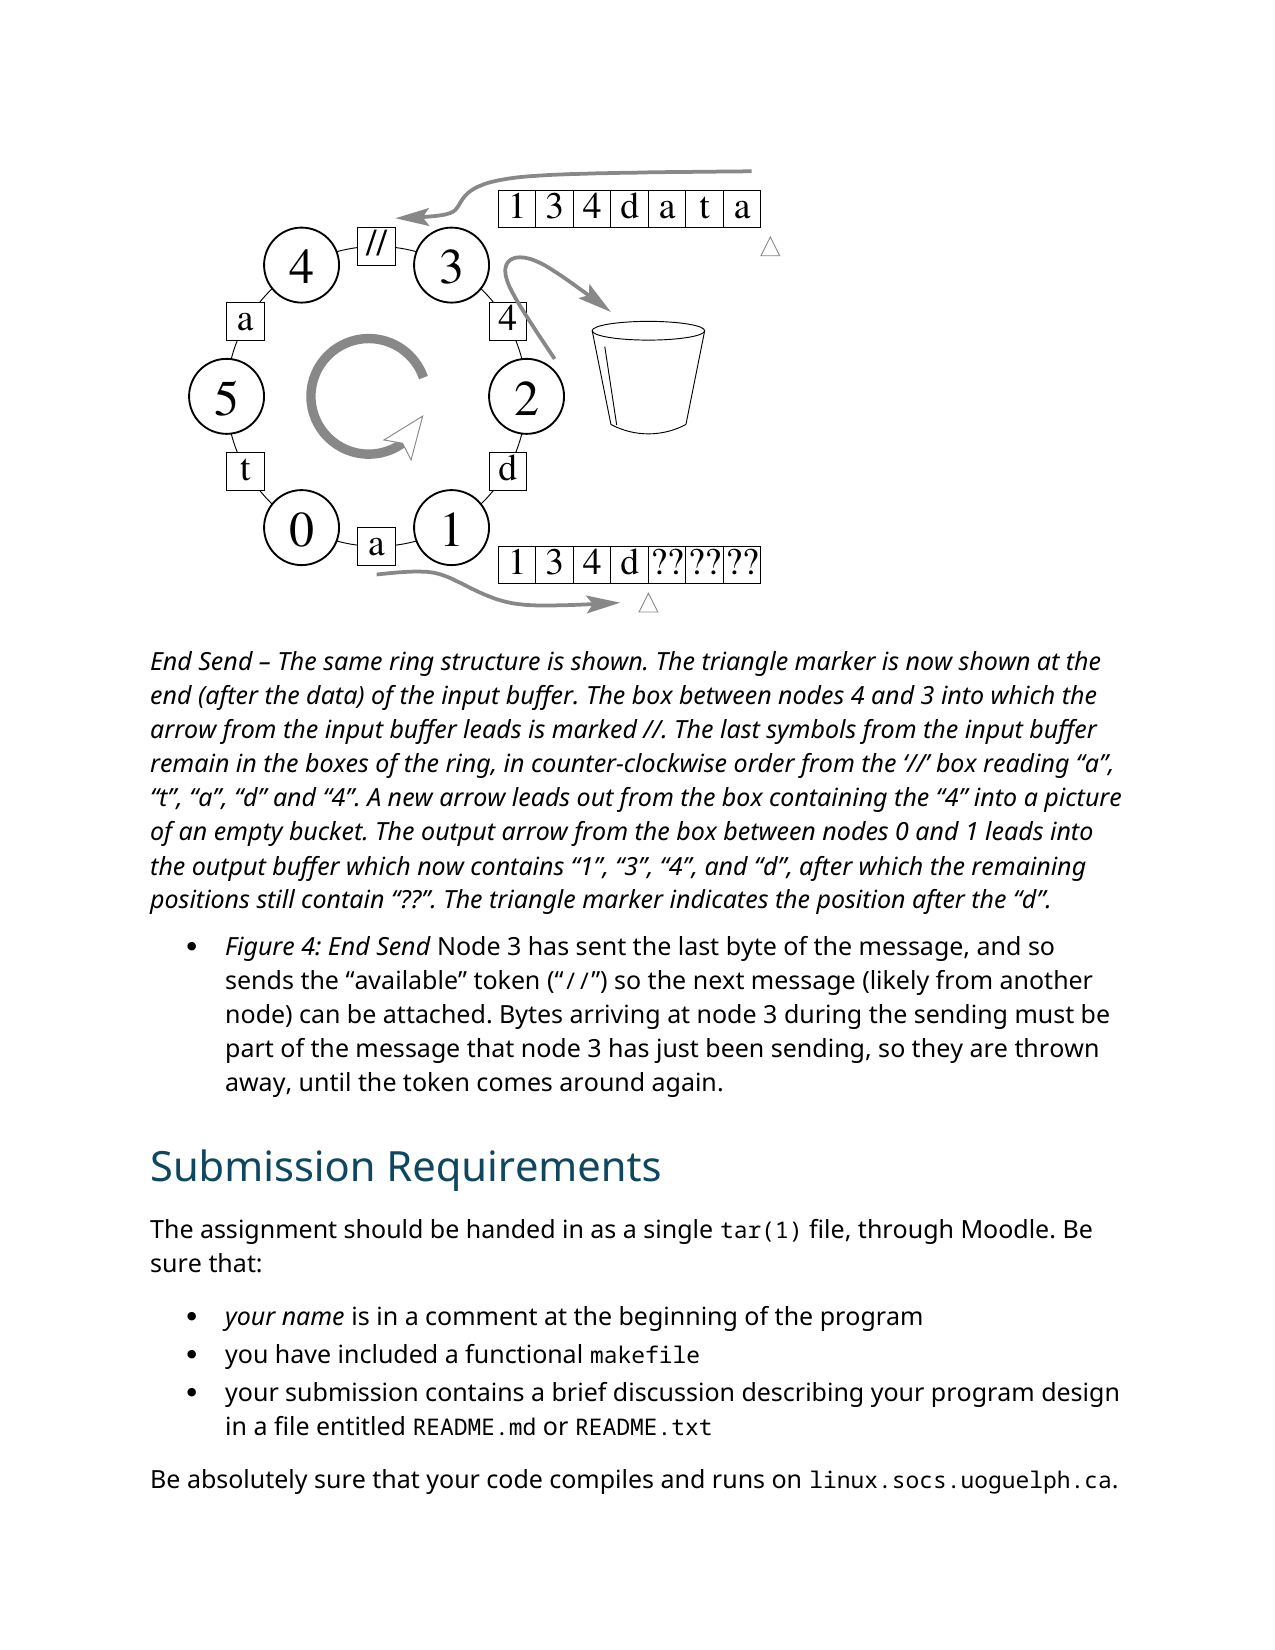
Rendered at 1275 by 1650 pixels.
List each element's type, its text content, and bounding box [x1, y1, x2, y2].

list Figure 4: End Send Node 3 has sent the last byte of the message, and so sends the “available” token (“//”) so the next message (likely from another node) can be attached. Bytes arriving at node 3 during the sending must be part of the message that node 3 has just been sending, so they are thrown away, until the token comes around again. [187, 929, 1125, 1099]
text End Send – The same ring structure is shown. The triangle marker is now shown at the end (after the data) of the input buffer. The box between nodes 4 and 3 into which the arrow from the input buffer leads is marked //. The last symbols from the input buffer remain in the boxes of the ring, in counter-clockwise order from the ‘//’ box reading “a”, “t”, “a”, “d” and “4”. A new arrow leads out from the box containing the “4” into a picture of an empty bucket. The output arrow from the box between nodes 0 and 1 leads into the output buffer which now contains “1”, “3”, “4”, and “d”, after which the remaining positions still contain “??”. The triangle marker indicates the position after the “d”. [150, 644, 1125, 916]
list your name is in a comment at the beginning of the program [187, 1299, 1125, 1333]
list you have included a functional makefile [187, 1337, 1125, 1371]
text The assignment should be handed in as a single tar(1) file, through Moodle. Be sure that: [150, 1212, 1125, 1280]
text Be absolutely sure that your code compiles and runs on linux.socs.uoguelph.ca. [150, 1461, 1125, 1496]
list your submission contains a brief discussion describing your program design in a file entitled README.md or README.txt [187, 1374, 1125, 1443]
subtitle Submission Requirements [150, 1137, 1125, 1193]
